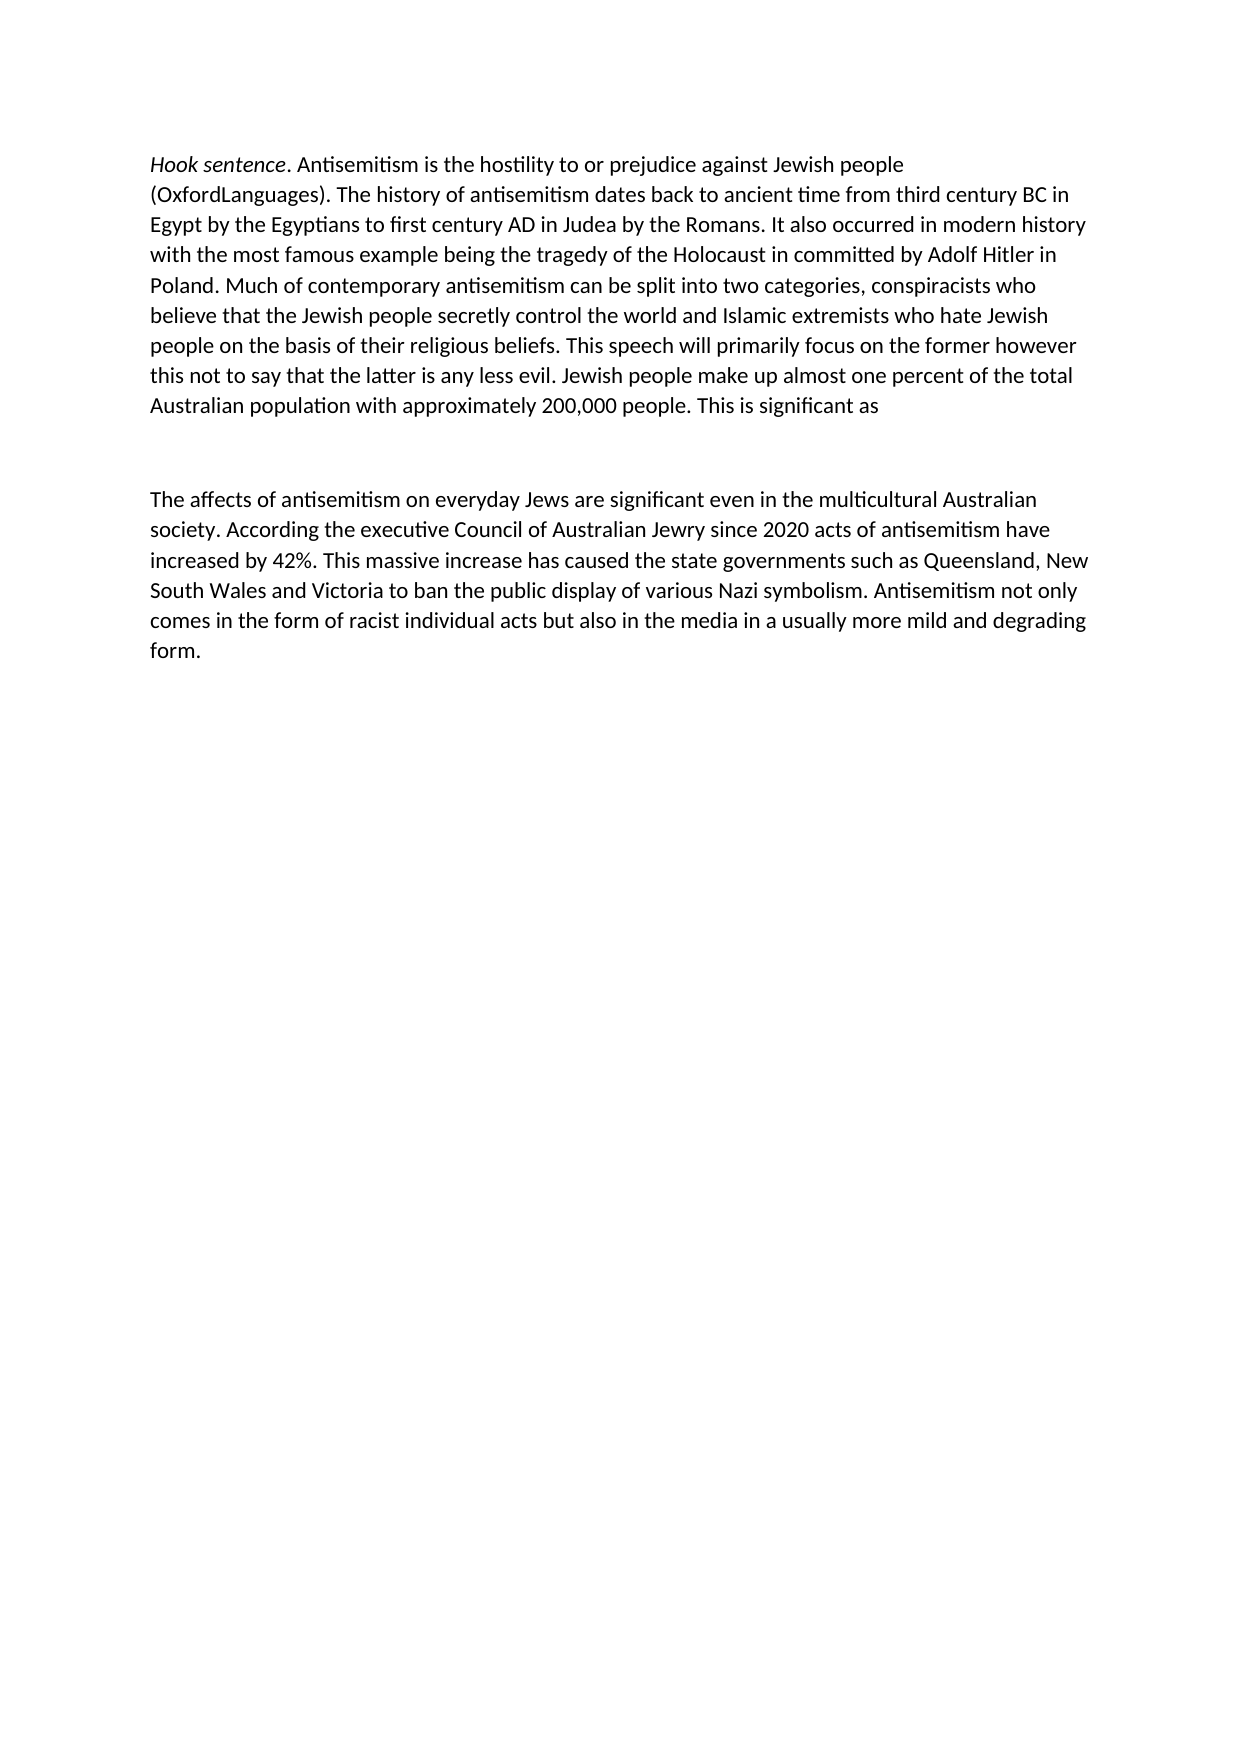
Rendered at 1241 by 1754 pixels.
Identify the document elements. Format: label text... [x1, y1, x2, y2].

text The affects of antisemitism on everyday Jews are significant even in the multicultural Australian society. According the executive Council of Australian Jewry since 2020 acts of antisemitism have increased by 42%. This massive increase has caused the state governments such as Queensland, New South Wales and Victoria to ban the public display of various Nazi symbolism. Antisemitism not only comes in the form of racist individual acts but also in the media in a usually more mild and degrading form. [150, 485, 1090, 664]
text Hook sentence. Antisemitism is the hostility to or prejudice against Jewish people (OxfordLanguages). The history of antisemitism dates back to ancient time from third century BC in Egypt by the Egyptians to first century AD in Judea by the Romans. It also occurred in modern history with the most famous example being the tragedy of the Holocaust in committed by Adolf Hitler in Poland. Much of contemporary antisemitism can be split into two categories, conspiracists who believe that the Jewish people secretly control the world and Islamic extremists who hate Jewish people on the basis of their religious beliefs. This speech will primarily focus on the former however this not to say that the latter is any less evil. Jewish people make up almost one percent of the total Australian population with approximately 200,000 people. This is significant as [150, 150, 1090, 420]
